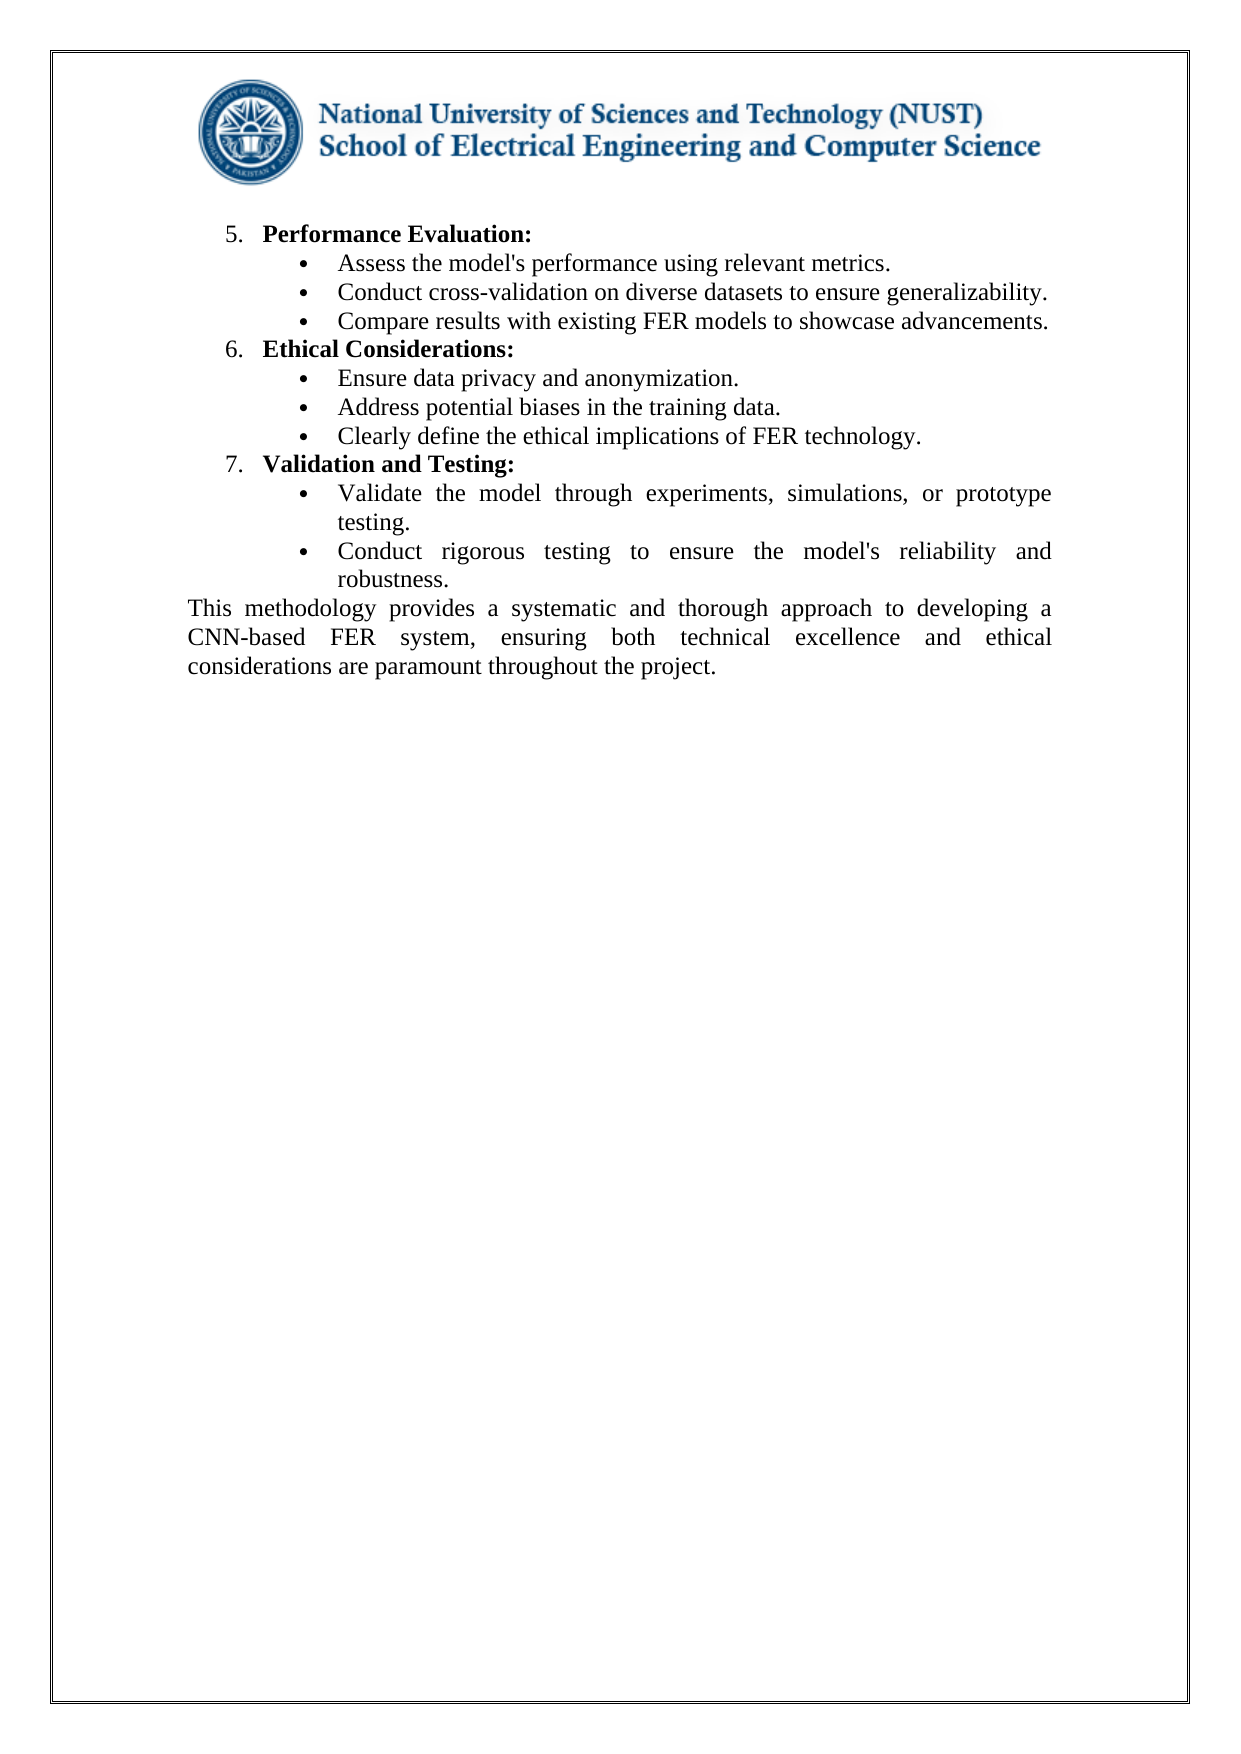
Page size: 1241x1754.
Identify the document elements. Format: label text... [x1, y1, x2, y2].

list Ethical Considerations: [225, 334, 1053, 363]
list Performance Evaluation: [225, 219, 1053, 248]
list Clearly define the ethical implications of FER technology. [300, 421, 1053, 449]
list Assess the model's performance using relevant metrics. [300, 248, 1053, 277]
text This methodology provides a systematic and thorough approach to developing a CNN-based FER system, ensuring both technical excellence and ethical considerations are paramount throughout the project. [187, 593, 1053, 679]
list Ensure data privacy and anonymization. [300, 363, 1053, 392]
list Validation and Testing: [225, 449, 1053, 478]
picture [187, 75, 1053, 195]
list Compare results with existing FER models to showcase advancements. [300, 306, 1053, 334]
list Conduct rigorous testing to ensure the model's reliability and robustness. [300, 536, 1053, 593]
list Conduct cross-validation on diverse datasets to ensure generalizability. [300, 277, 1053, 306]
list Address potential biases in the training data. [300, 392, 1053, 421]
list Validate the model through experiments, simulations, or prototype testing. [300, 478, 1053, 536]
